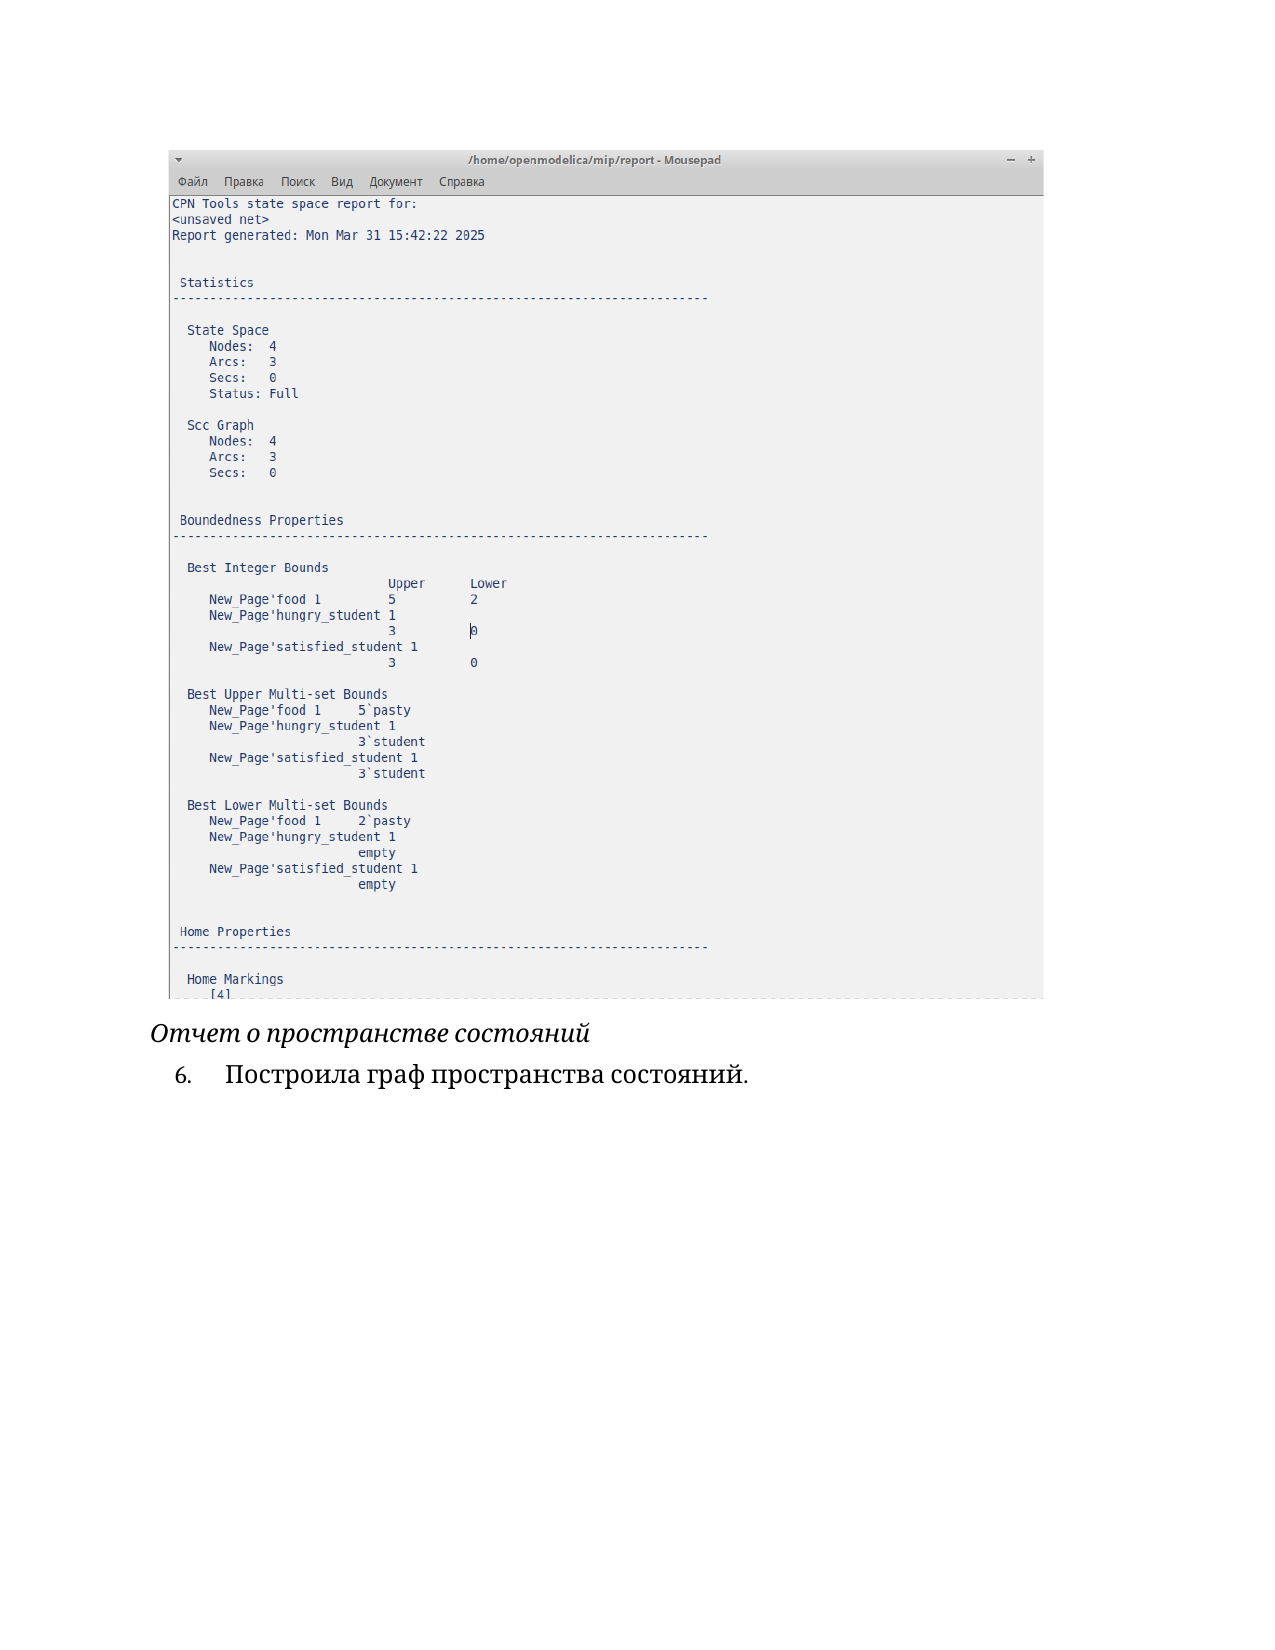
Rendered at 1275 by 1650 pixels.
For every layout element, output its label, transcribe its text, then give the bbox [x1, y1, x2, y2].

list Построила граф пространства состояний. [175, 1061, 1125, 1090]
picture [168, 150, 1044, 999]
text Отчет о пространстве состояний [150, 1020, 1125, 1048]
